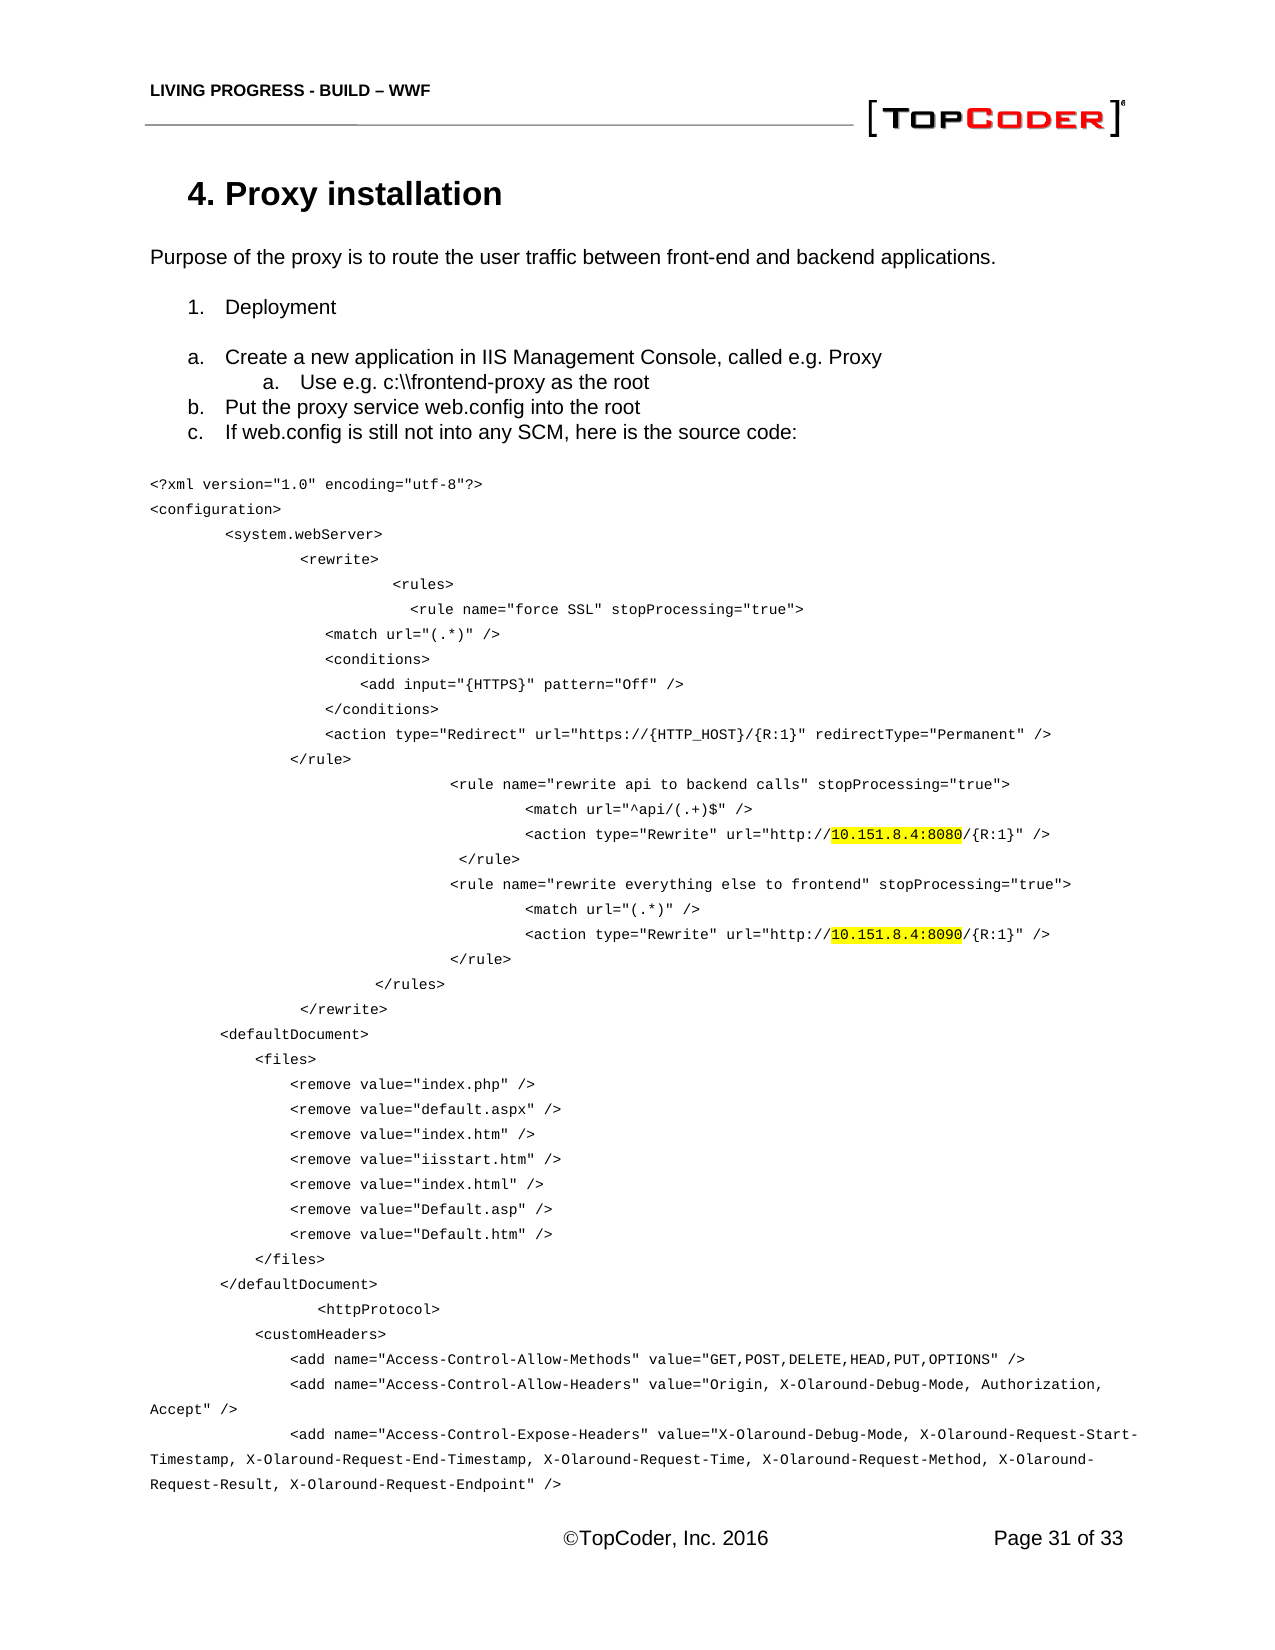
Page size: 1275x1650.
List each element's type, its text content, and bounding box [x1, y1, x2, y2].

subtitle Proxy installation [187, 174, 1144, 213]
text </rule> [150, 944, 1144, 969]
text <match url="(.*)" /> [150, 619, 1144, 644]
text <remove value="index.php" /> [150, 1069, 1144, 1094]
text <rules> [150, 569, 1144, 594]
list If web.config is still not into any SCM, here is the source code: [187, 419, 1144, 444]
text <remove value="iisstart.htm" /> [150, 1144, 1144, 1169]
text <system.webServer> [150, 519, 1144, 544]
text </rule> [150, 744, 1144, 769]
text <add name="Access-Control-Expose-Headers" value="X-Olaround-Debug-Mode, X-Olaround-Request-Start-Timestamp, X-Olaround-Request-End-Timestamp, X-Olaround-Request-Time, X-Olaround-Request-Method, X-Olaround-Request-Result, X-Olaround-Request-Endpoint" /> [150, 1419, 1144, 1494]
text <match url="(.*)" /> [150, 894, 1144, 919]
text <remove value="index.html" /> [150, 1169, 1144, 1194]
text </defaultDocument> [150, 1269, 1144, 1294]
text <rule name="rewrite api to backend calls" stopProcessing="true"> [150, 769, 1144, 794]
text </rewrite> [150, 994, 1144, 1019]
text <remove value="index.htm" /> [150, 1119, 1144, 1144]
text <add name="Access-Control-Allow-Headers" value="Origin, X-Olaround-Debug-Mode, Authorization, Accept" /> [150, 1369, 1144, 1419]
text <remove value="Default.htm" /> [150, 1219, 1144, 1244]
text <configuration> [150, 494, 1144, 519]
text <action type="Rewrite" url="http://10.151.8.4:8080/{R:1}" /> [150, 819, 1144, 844]
text </rules> [150, 969, 1144, 994]
text <customHeaders> [150, 1319, 1144, 1344]
list Use e.g. c:\\frontend-proxy as the root [262, 369, 1144, 394]
text <match url="^api/(.+)$" /> [150, 794, 1144, 819]
text <defaultDocument> [150, 1019, 1144, 1044]
text <rule name="rewrite everything else to frontend" stopProcessing="true"> [150, 869, 1144, 894]
text <remove value="default.aspx" /> [150, 1094, 1144, 1119]
text <add name="Access-Control-Allow-Methods" value="GET,POST,DELETE,HEAD,PUT,OPTIONS" /> [150, 1344, 1144, 1369]
text <?xml version="1.0" encoding="utf-8"?> [150, 469, 1144, 494]
list Deployment [187, 294, 1144, 319]
text <files> [150, 1044, 1144, 1069]
text <rewrite> [150, 544, 1144, 569]
list Create a new application in IIS Management Console, called e.g. Proxy [187, 344, 1144, 369]
text <action type="Redirect" url="https://{HTTP_HOST}/{R:1}" redirectType="Permanent" /> [150, 719, 1144, 744]
text </files> [150, 1244, 1144, 1269]
text <add input="{HTTPS}" pattern="Off" /> [150, 669, 1144, 694]
list Put the proxy service web.config into the root [187, 394, 1144, 419]
text <remove value="Default.asp" /> [150, 1194, 1144, 1219]
text <httpProtocol> [150, 1294, 1144, 1319]
text </rule> [150, 844, 1144, 869]
picture [868, 100, 1125, 137]
text <conditions> [150, 644, 1144, 669]
text <rule name="force SSL" stopProcessing="true"> [150, 594, 1144, 619]
text </conditions> [150, 694, 1144, 719]
text Purpose of the proxy is to route the user traffic between front-end and backend applications. [150, 244, 1144, 269]
text <action type="Rewrite" url="http://10.151.8.4:8090/{R:1}" /> [150, 919, 1144, 944]
